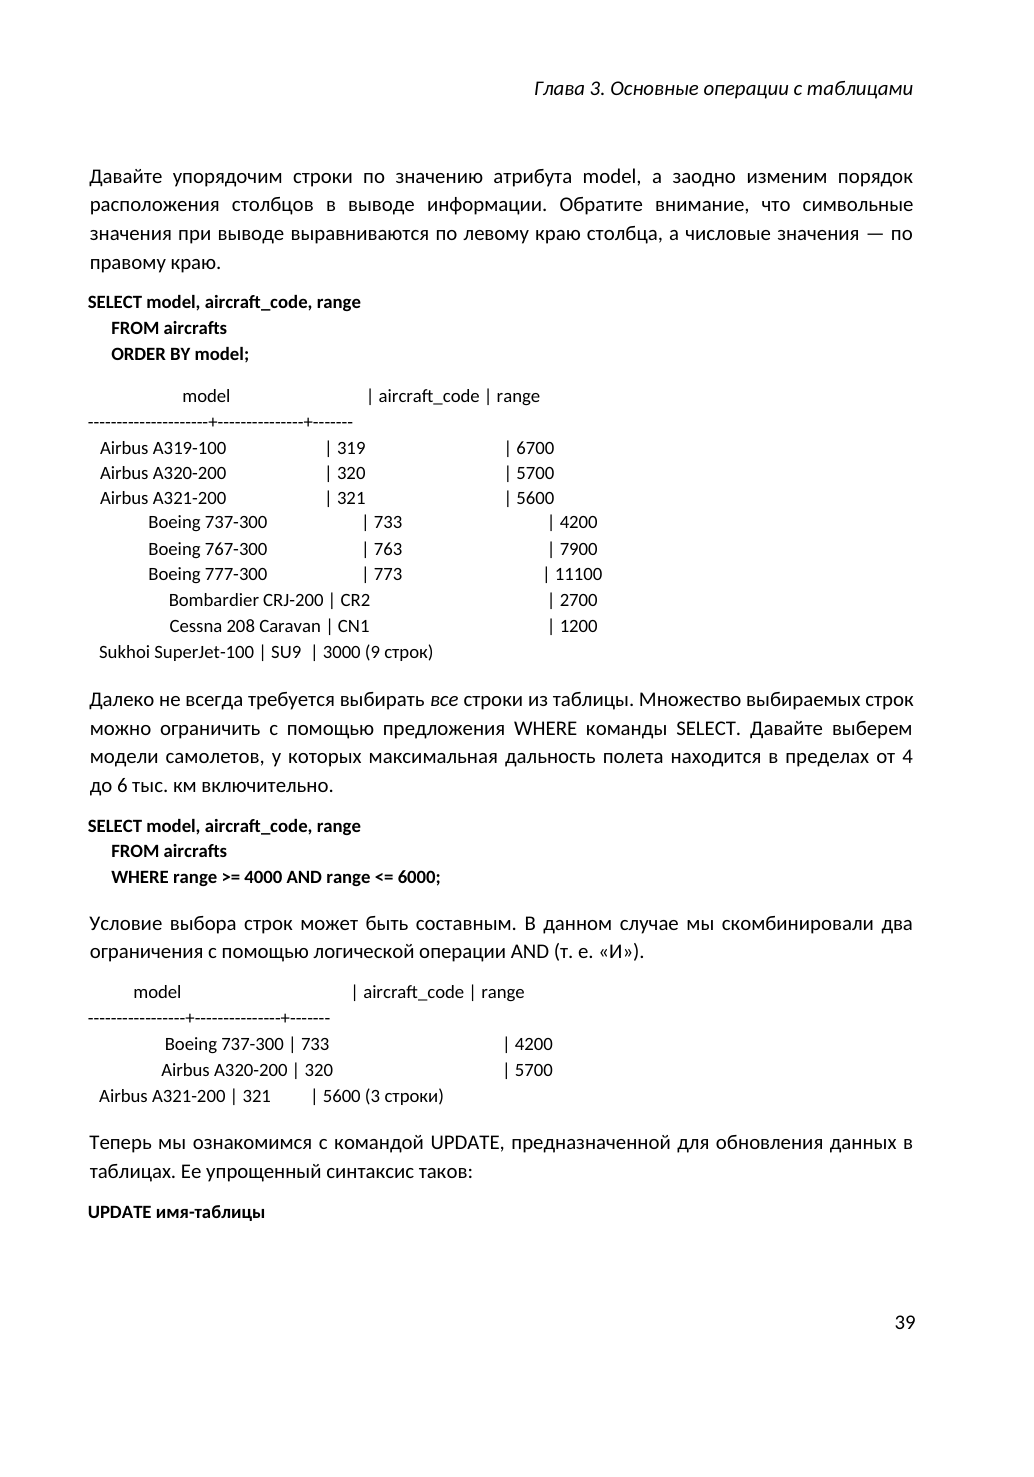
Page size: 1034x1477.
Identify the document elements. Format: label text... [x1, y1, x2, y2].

text model | aircraft_code | range [88, 981, 915, 1003]
text Теперь мы ознакомимся с командой UPDATE, предназначенной для обновления данных в таблицах. Ее упрощенный синтаксис таков: [89, 1129, 914, 1183]
text SELECT model, aircraft_code, range [88, 291, 914, 313]
text Условие выбора строк может быть составным. В данном случае мы скомбинировали два ограничения с помощью логической операции AND (т. е. «И»). [89, 910, 914, 964]
text Boeing 737-300 | 733 | 4200 [88, 1032, 915, 1055]
text FROM aircrafts [111, 316, 914, 339]
text Boeing 767-300 | 763 | 7900 [88, 537, 915, 559]
text Sukhoi SuperJet-100 | SU9 | 3000 (9 строк) [88, 640, 604, 663]
text Cessna 208 Caravan | CN1 | 1200 [88, 614, 915, 637]
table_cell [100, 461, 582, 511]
text Airbus A320-200 | 320 | 5700 [88, 1058, 915, 1081]
text Airbus A321-200 | 321 | 5600 (3 строки) [88, 1084, 559, 1107]
text Далеко не всегда требуется выбирать все строки из таблицы. Множество выбираемых строк можно ограничить с помощью предложения WHERE команды SELECT. Давайте выберем модели самолетов, у которых максимальная дальность полета находится в пределах от 4 до 6 тыс. км включительно. [89, 686, 914, 797]
text SELECT model, aircraft_code, range [88, 814, 914, 837]
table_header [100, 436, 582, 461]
text Boeing 777-300 | 773 | 11100 [88, 563, 915, 586]
text Bombardier CRJ-200 | CR2 | 2700 [88, 588, 915, 611]
text UPDATE имя-таблицы [88, 1200, 914, 1223]
text ORDER BY model; [111, 342, 914, 364]
text Boeing 737-300 | 733 | 4200 [88, 511, 915, 534]
text Давайте упорядочим строки по значению атрибута model, а заодно изменим порядок расположения столбцов в выводе информации. Обратите внимание, что символьные значения при выводе выравниваются по левому краю столбца, а числовые значения — по правому краю. [89, 163, 914, 274]
text ---------------------+---------------+------- [88, 411, 914, 433]
text -----------------+---------------+------- [88, 1006, 914, 1029]
text WHERE range >= 4000 AND range <= 6000; [111, 865, 914, 888]
text FROM aircrafts [111, 839, 914, 862]
text model | aircraft_code | range [88, 384, 915, 407]
